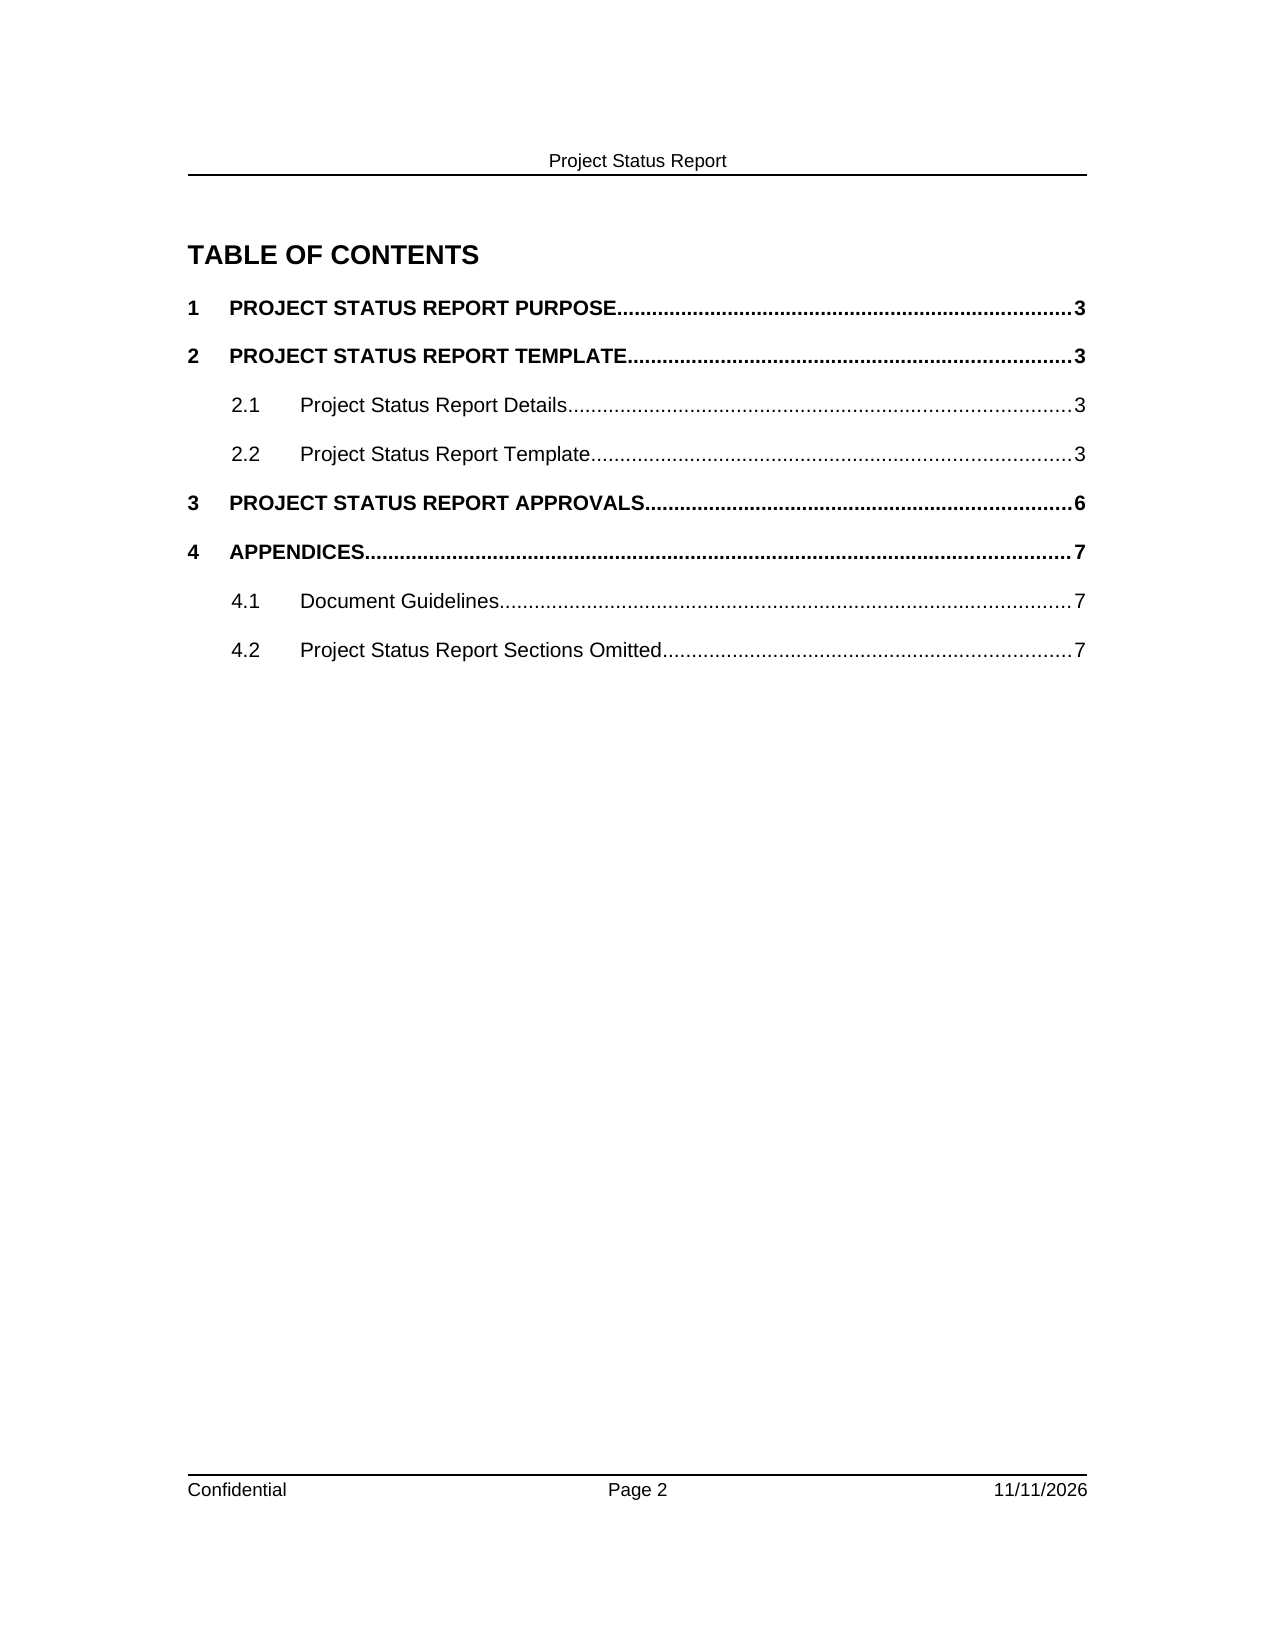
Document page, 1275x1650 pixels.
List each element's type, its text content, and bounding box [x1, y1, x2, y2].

text 2.1 Project Status Report Details 3 [231, 393, 1087, 417]
text 1 PROJECT STATUS REPORT PURPOSE 3 [187, 295, 1087, 319]
text 4 APPENDICES 7 [187, 540, 1087, 564]
text 4.1 Document Guidelines 7 [231, 589, 1087, 613]
text 4.2 Project Status Report Sections Omitted 7 [231, 638, 1087, 662]
text 2.2 Project Status Report Template 3 [231, 442, 1087, 466]
text 3 PROJECT STATUS REPORT APPROVALS 6 [187, 491, 1087, 515]
text 2 PROJECT STATUS REPORT TEMPLATE 3 [187, 344, 1087, 368]
text TABLE OF CONTENTS [187, 239, 1087, 270]
